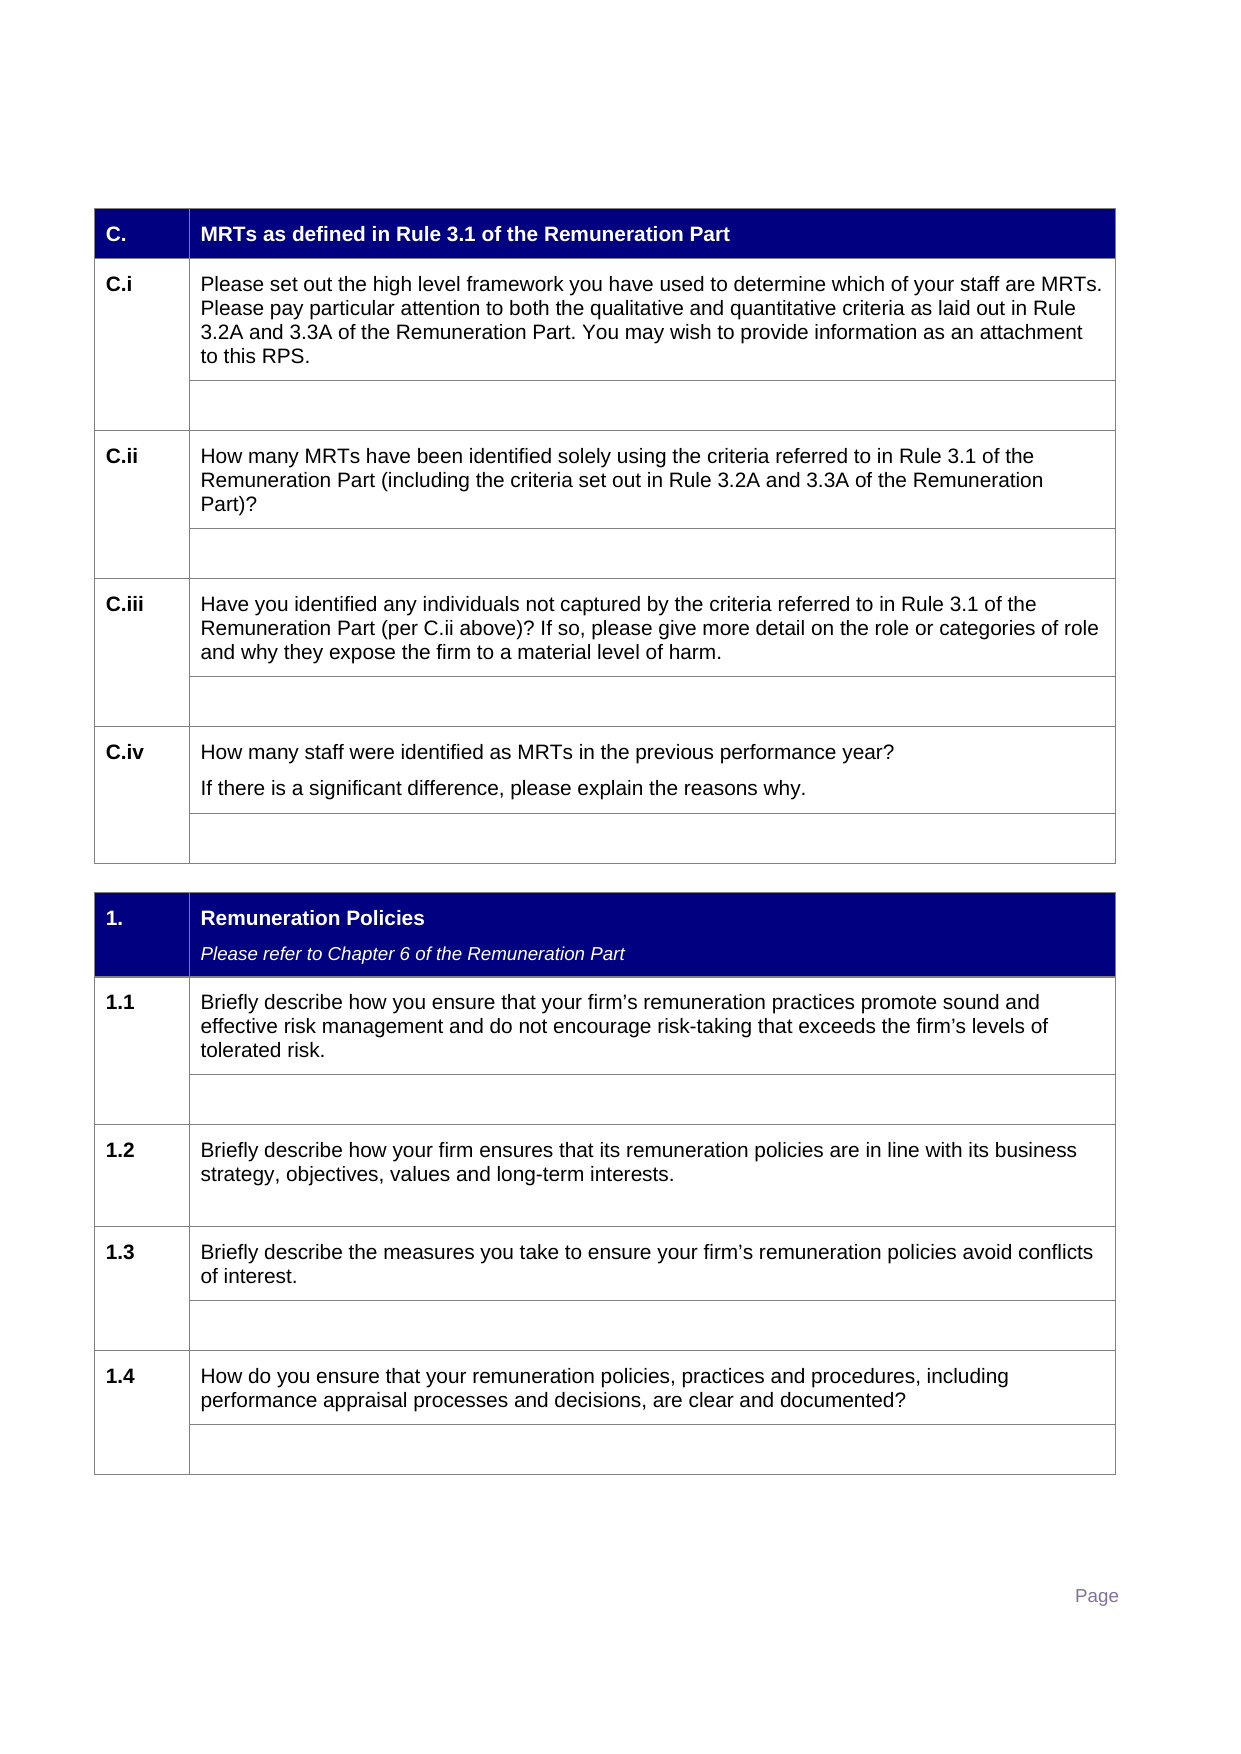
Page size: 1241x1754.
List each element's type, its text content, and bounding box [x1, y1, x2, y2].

table_header 1. [95, 893, 189, 976]
table_cell C.iii [95, 579, 189, 726]
table_cell 1.2 [95, 1125, 189, 1226]
table_cell Briefly describe how you ensure that your firm’s remuneration practices promote sound and effective risk management and do not encourage risk-taking that exceeds the firm’s levels of tolerated risk. [190, 978, 1115, 1074]
table_cell How do you ensure that your remuneration policies, practices and procedures, including performance appraisal processes and decisions, are clear and documented? [190, 1351, 1115, 1424]
table_cell [190, 381, 1115, 430]
table_header C. [95, 209, 189, 258]
table_cell 1.4 [95, 1351, 189, 1474]
table_cell [190, 1301, 1115, 1350]
table_cell [190, 1075, 1115, 1124]
table_cell [190, 814, 1115, 862]
table_cell Please set out the high level framework you have used to determine which of your staff are MRTs. Please pay particular attention to both the qualitative and quantitative criteria as laid out in Rule 3.2A and 3.3A of the Remuneration Part. You may wish to provide information as an attachment to this RPS. [190, 259, 1115, 380]
table_cell C.iv [95, 727, 189, 862]
table_cell [190, 529, 1115, 578]
table_header MRTs as defined in Rule 3.1 of the Remuneration Part [190, 209, 1115, 258]
table_cell Briefly describe the measures you take to ensure your firm’s remuneration policies avoid conflicts of interest. [190, 1227, 1115, 1300]
table_cell Have you identified any individuals not captured by the criteria referred to in Rule 3.1 of the Remuneration Part (per C.ii above)? If so, please give more detail on the role or categories of role and why they expose the firm to a material level of harm. [190, 579, 1115, 676]
table_cell C.i [95, 259, 189, 430]
table_header Remuneration Policies Please refer to Chapter 6 of the Remuneration Part [190, 893, 1115, 976]
table_cell How many MRTs have been identified solely using the criteria referred to in Rule 3.1 of the Remuneration Part (including the criteria set out in Rule 3.2A and 3.3A of the Remuneration Part)? [190, 431, 1115, 528]
table_cell How many staff were identified as MRTs in the previous performance year? If there is a significant difference, please explain the reasons why. [190, 727, 1115, 812]
table_cell 1.1 [95, 978, 189, 1124]
table_cell C.ii [95, 431, 189, 578]
table_cell 1.3 [95, 1227, 189, 1350]
table_cell [190, 1425, 1115, 1474]
table_cell Briefly describe how your firm ensures that its remuneration policies are in line with its business strategy, objectives, values and long-term interests. [190, 1125, 1115, 1226]
table_cell [190, 677, 1115, 726]
